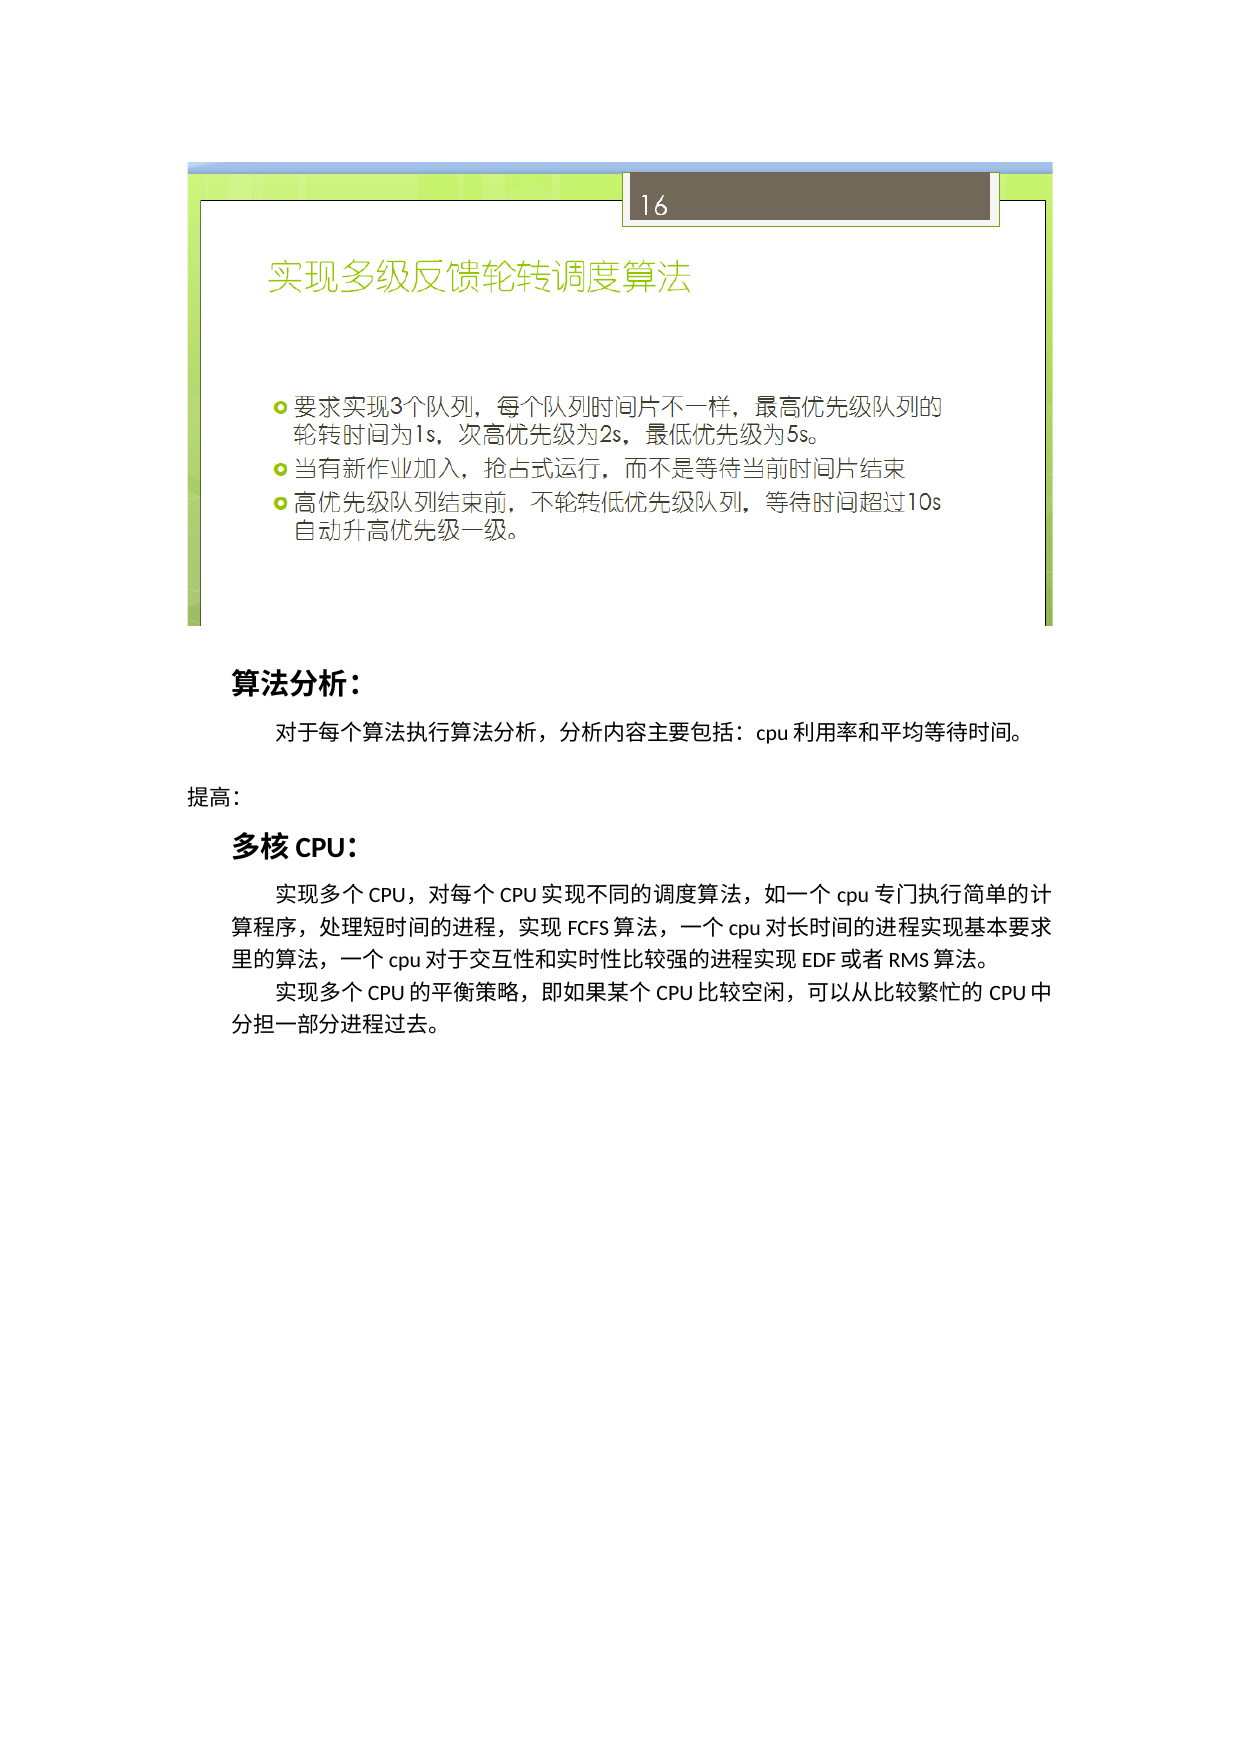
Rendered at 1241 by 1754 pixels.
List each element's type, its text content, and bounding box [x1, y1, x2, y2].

picture [187, 162, 1053, 626]
text 提高： [187, 779, 1053, 812]
text 多核CPU： [187, 812, 1053, 877]
text 对于每个算法执行算法分析，分析内容主要包括：cpu利用率和平均等待时间。 [187, 714, 1053, 747]
text 实现多个CPU的平衡策略，即如果某个CPU比较空闲，可以从比较繁忙的CPU中分担一部分进程过去。 [231, 974, 1053, 1039]
text 算法分析： [187, 649, 1053, 714]
text 实现多个CPU，对每个CPU实现不同的调度算法，如一个cpu专门执行简单的计算程序，处理短时间的进程，实现FCFS算法，一个cpu对长时间的进程实现基本要求里的算法，一个cpu对于交互性和实时性比较强的进程实现EDF或者RMS算法。 [231, 877, 1053, 974]
